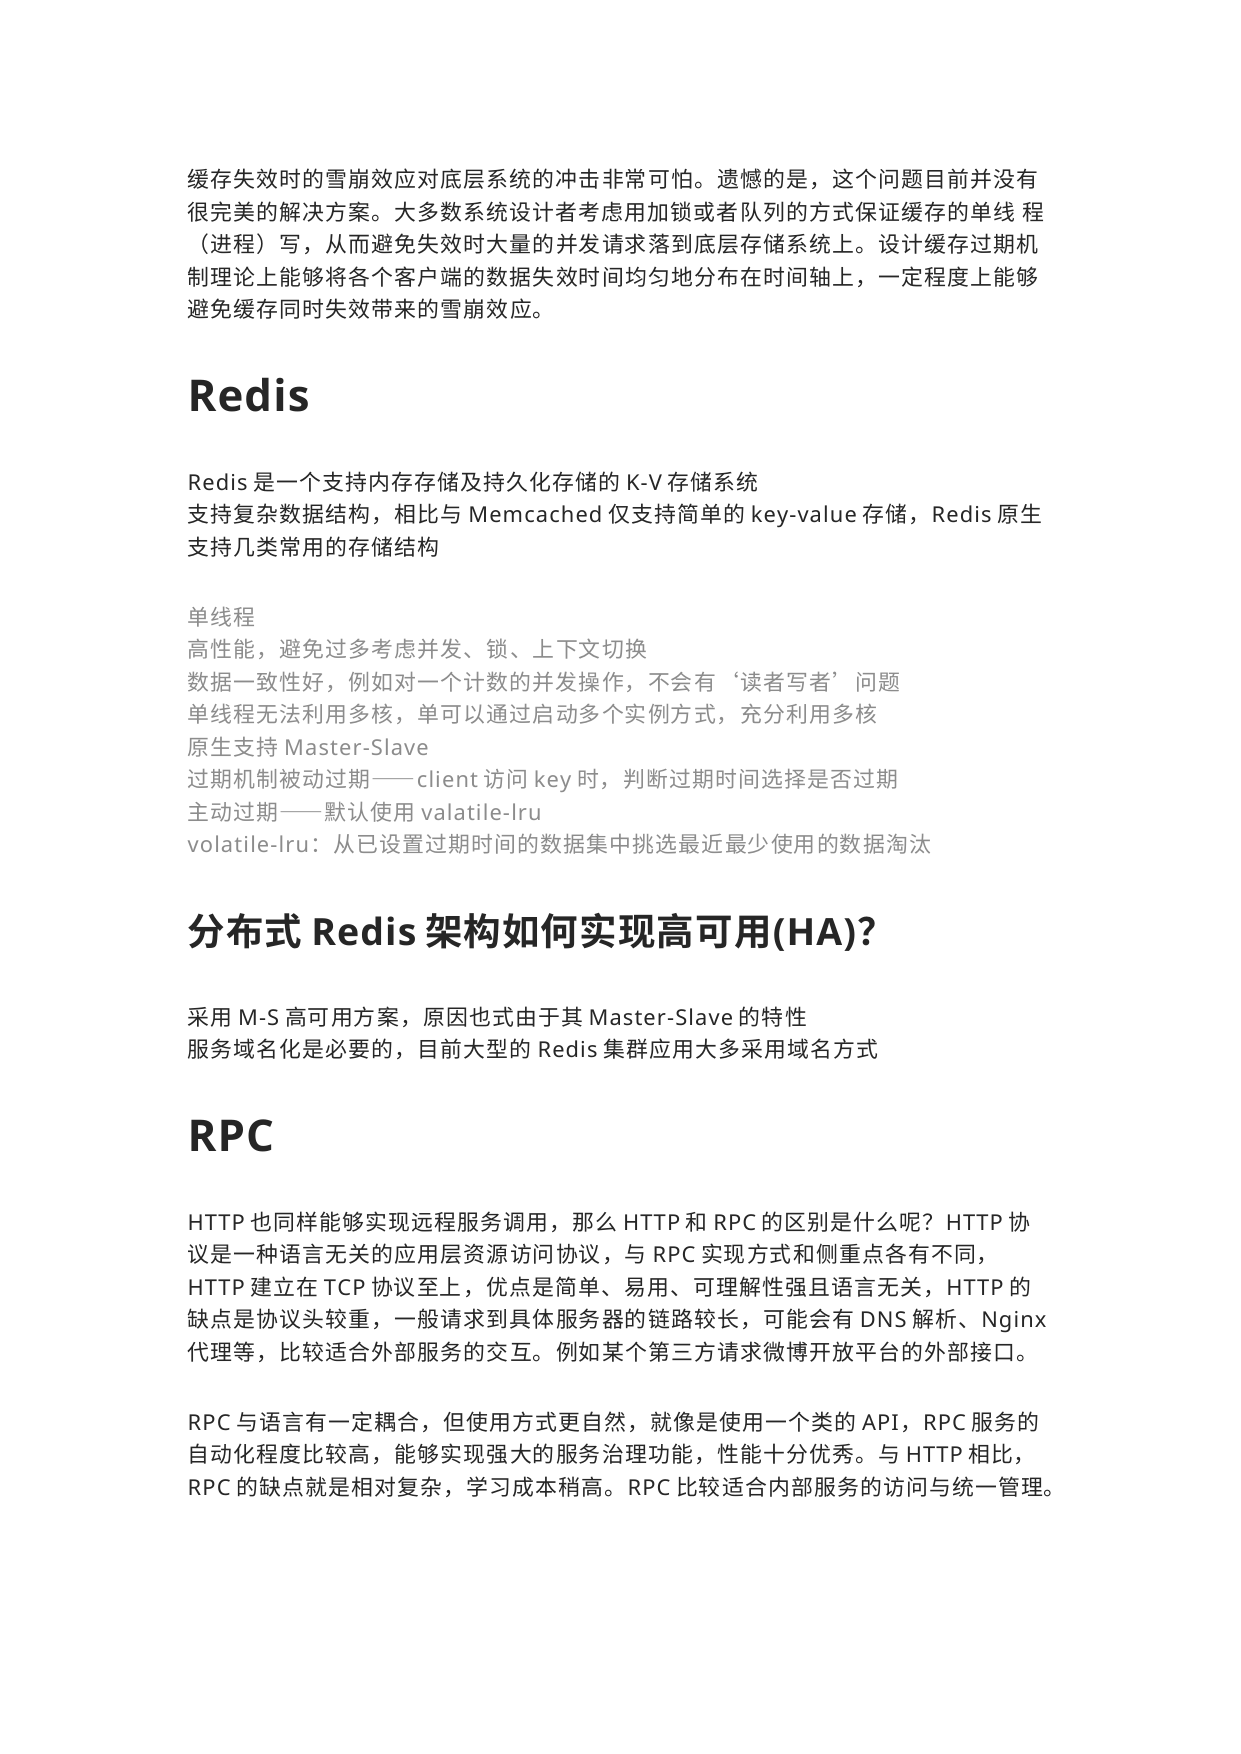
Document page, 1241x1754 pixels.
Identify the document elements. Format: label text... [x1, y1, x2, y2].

text RPC [187, 1102, 1053, 1167]
text RPC与语言有一定耦合，但使用方式更自然，就像是使用一个类的API，RPC服务的自动化程度比较高，能够实现强大的服务治理功能，性能十分优秀。与HTTP相比，RPC的缺点就是相对复杂，学习成本稍高。RPC比较适合内部服务的访问与统一管理。 [187, 1404, 1053, 1502]
text 缓存失效时的雪崩效应对底层系统的冲击非常可怕。遗憾的是，这个问题目前并没有很完美的解决方案。大多数系统设计者考虑用加锁或者队列的方式保证缓存的单线 程（进程）写，从而避免失效时大量的并发请求落到底层存储系统上。设计缓存过期机制理论上能够将各个客户端的数据失效时间均匀地分布在时间轴上，一定程度上能够避免缓存同时失效带来的雪崩效应。 [187, 162, 1053, 324]
text 单线程 高性能，避免过多考虑并发、锁、上下文切换 数据一致性好，例如对一个计数的并发操作，不会有‘读者写者’问题 单线程无法利用多核，单可以通过启动多个实例方式，充分利用多核 原生支持Master-Slave 过期机制被动过期——client访问key时，判断过期时间选择是否过期 主动过期——默认使用valatile-lru volatile-lru：从已设置过期时间的数据集中挑选最近最少使用的数据淘汰 [187, 599, 1053, 859]
text Redis是一个支持内存存储及持久化存储的K-V存储系统 支持复杂数据结构，相比与Memcached仅支持简单的key-value存储，Redis原生支持几类常用的存储结构 [187, 464, 1053, 562]
text 采用M-S高可用方案，原因也式由于其Master-Slave的特性 服务域名化是必要的，目前大型的Redis集群应用大多采用域名方式 [187, 999, 1053, 1064]
text HTTP也同样能够实现远程服务调用，那么HTTP和RPC的区别是什么呢？HTTP协议是一种语言无关的应用层资源访问协议，与RPC实现方式和侧重点各有不同，HTTP建立在TCP协议至上，优点是简单、易用、可理解性强且语言无关，HTTP的缺点是协议头较重，一般请求到具体服务器的链路较长，可能会有DNS解析、Nginx代理等，比较适合外部服务的交互。例如某个第三方请求微博开放平台的外部接口。 [187, 1204, 1053, 1367]
text Redis [187, 362, 1053, 427]
text 分布式Redis架构如何实现高可用(HA)？ [187, 897, 1053, 962]
